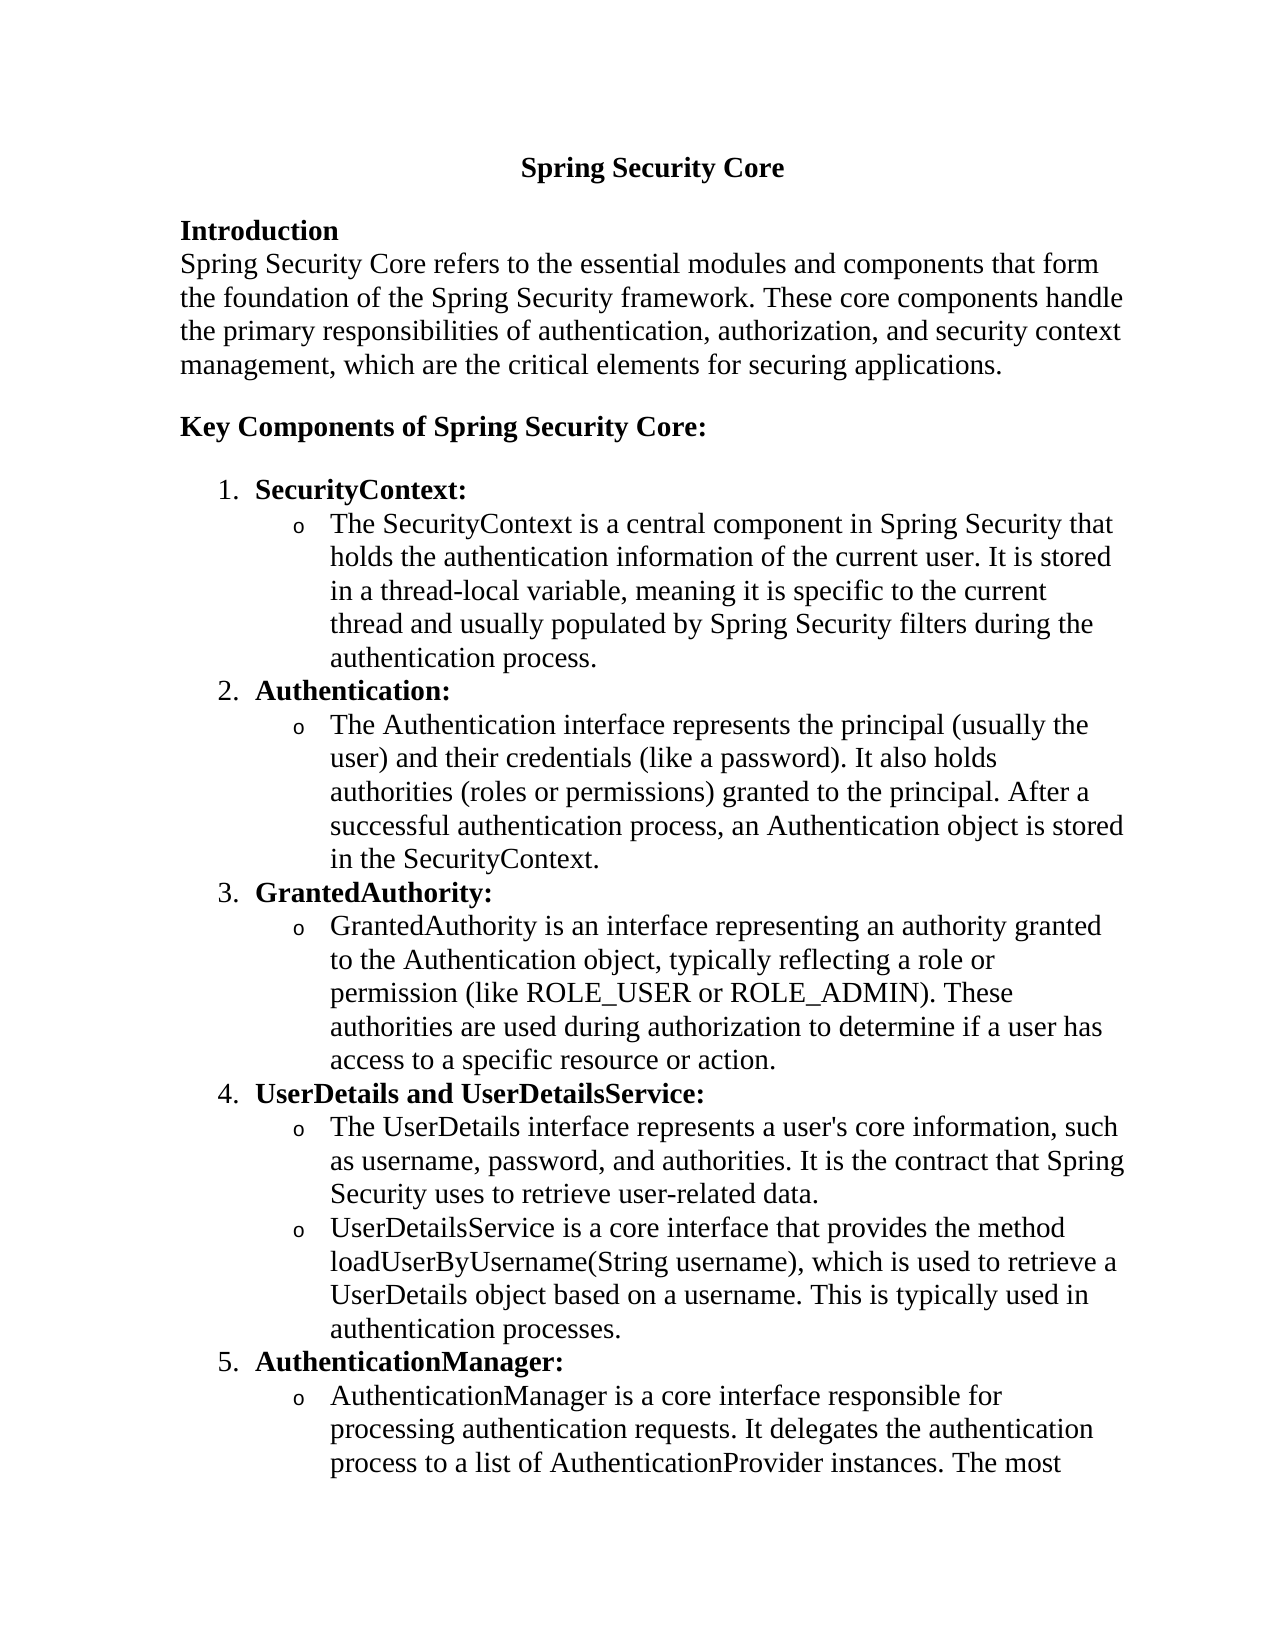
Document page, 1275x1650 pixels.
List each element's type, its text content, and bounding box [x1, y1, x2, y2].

list GrantedAuthority: [217, 875, 1125, 908]
list UserDetailsService is a core interface that provides the method loadUserByUsername(String username), which is used to retrieve a UserDetails object based on a username. This is typically used in authentication processes. [292, 1210, 1125, 1344]
text Key Components of Spring Security Core: [180, 409, 1125, 443]
text Spring Security Core [180, 150, 1125, 183]
list UserDetails and UserDetailsService: [217, 1076, 1125, 1109]
text Spring Security Core refers to the essential modules and components that form the foundation of the Spring Security framework. These core components handle the primary responsibilities of authentication, authorization, and security context management, which are the critical elements for securing applications. [180, 246, 1125, 380]
list The Authentication interface represents the principal (usually the user) and their credentials (like a password). It also holds authorities (roles or permissions) granted to the principal. After a successful authentication process, an Authentication object is stored in the SecurityContext. [292, 707, 1125, 875]
text Introduction [180, 213, 1125, 246]
list The UserDetails interface represents a user's core information, such as username, password, and authorities. It is the contract that Spring Security uses to retrieve user-related data. [292, 1109, 1125, 1210]
list SecurityContext: [217, 472, 1125, 506]
list The SecurityContext is a central component in Spring Security that holds the authentication information of the current user. It is stored in a thread-local variable, meaning it is specific to the current thread and usually populated by Spring Security filters during the authentication process. [292, 506, 1125, 673]
list GrantedAuthority is an interface representing an authority granted to the Authentication object, typically reflecting a role or permission (like ROLE_USER or ROLE_ADMIN). These authorities are used during authorization to determine if a user has access to a specific resource or action. [292, 908, 1125, 1076]
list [292, 1378, 1125, 1478]
list AuthenticationManager: [217, 1344, 1125, 1378]
list Authentication: [217, 673, 1125, 707]
